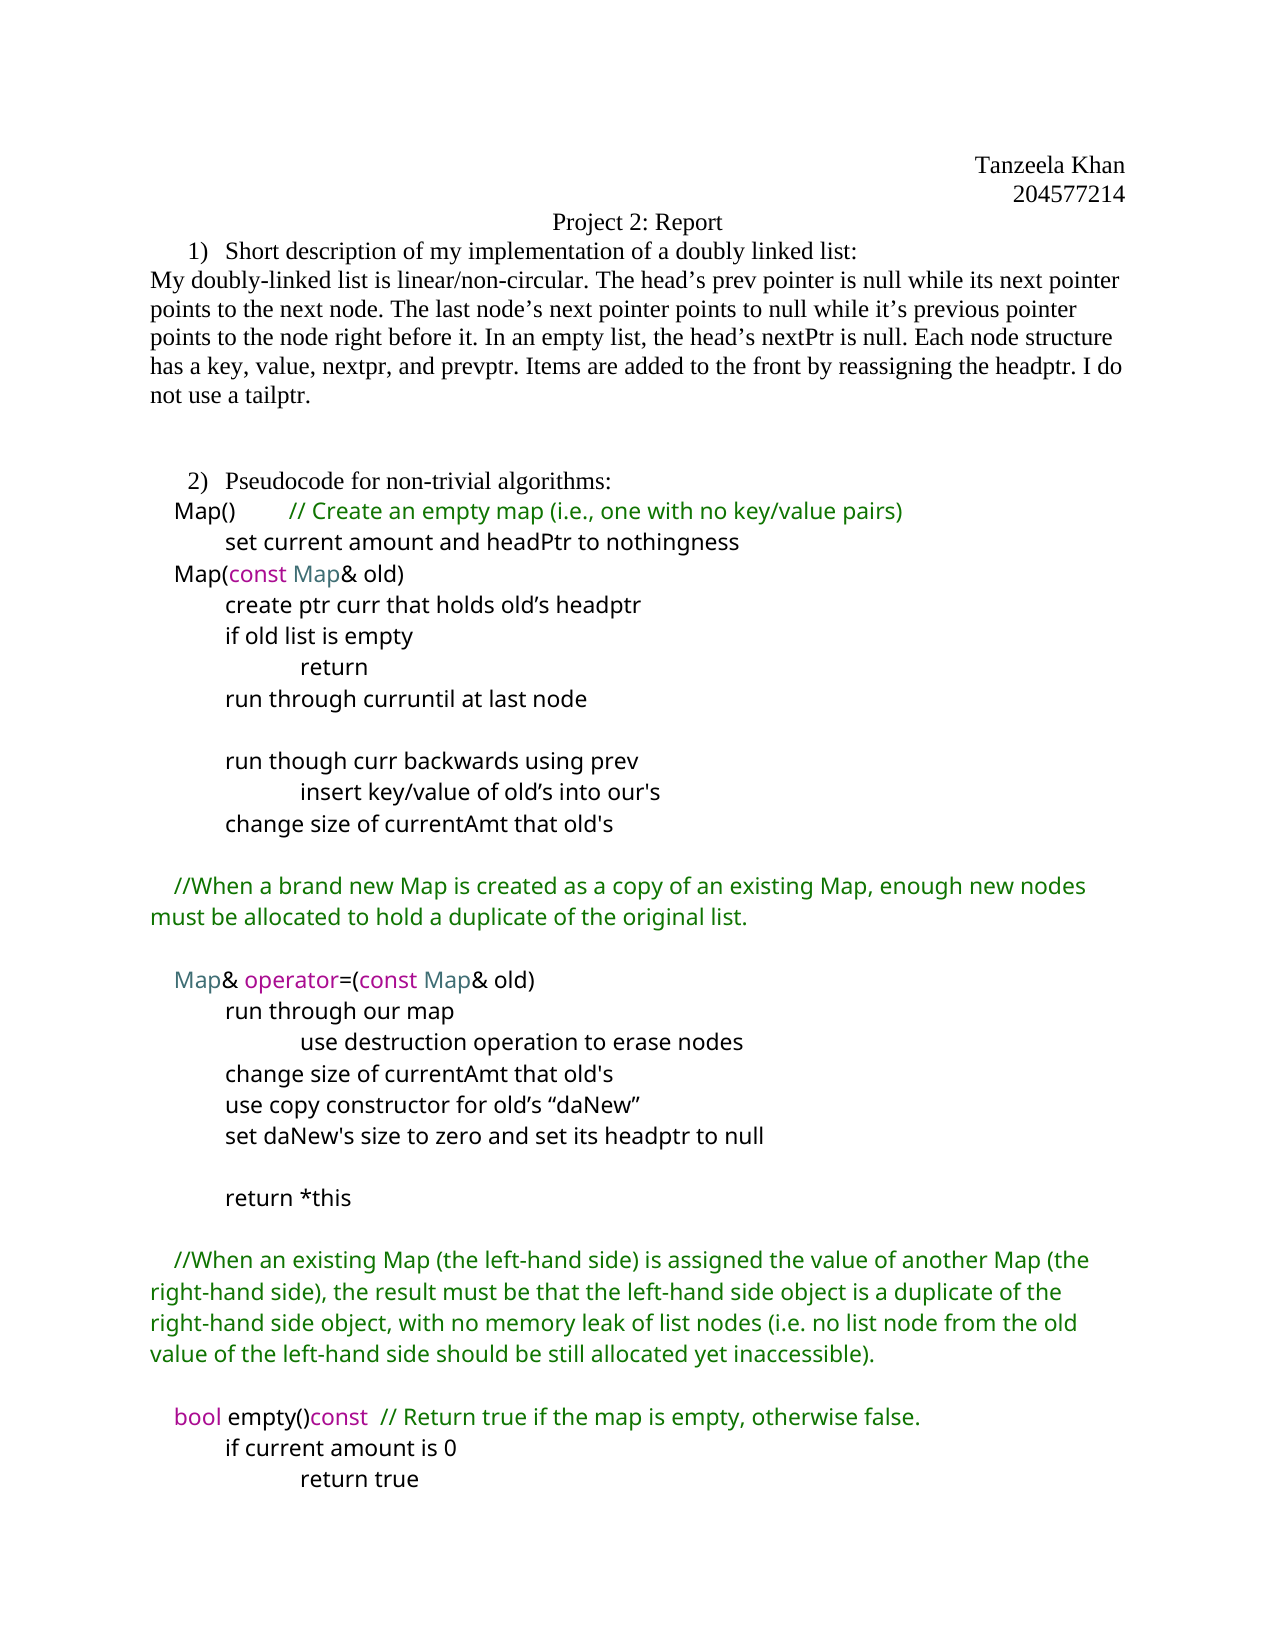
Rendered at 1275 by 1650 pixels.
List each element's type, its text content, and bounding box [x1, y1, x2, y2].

text use destruction operation to erase nodes [150, 1026, 1125, 1057]
text 204577214 [150, 179, 1125, 207]
list Short description of my implementation of a doubly linked list: [187, 236, 1125, 265]
text run though curr backwards using prev [150, 745, 1125, 776]
text if old list is empty [150, 620, 1125, 651]
text use copy constructor for old’s “daNew” [150, 1089, 1125, 1120]
text return true [150, 1463, 1125, 1494]
text create ptr curr that holds old’s headptr [150, 589, 1125, 620]
text Tanzeela Khan [150, 150, 1125, 179]
text Map(const Map& old) [150, 557, 1125, 589]
text Map& operator=(const Map& old) [150, 964, 1125, 995]
text Project 2: Report [150, 207, 1125, 236]
text run through our map [150, 995, 1125, 1026]
text change size of currentAmt that old's [150, 1057, 1125, 1089]
text set daNew's size to zero and set its headptr to null [150, 1120, 1125, 1151]
text //When an existing Map (the left-hand side) is assigned the value of another Map (the right-hand side), the result must be that the left-hand side object is a duplicate of the right-hand side object, with no memory leak of list nodes (i.e. no list node from the old value of the left-hand side should be still allocated yet inaccessible). [150, 1244, 1125, 1369]
text if current amount is 0 [150, 1432, 1125, 1463]
text return [150, 651, 1125, 682]
list Pseudocode for non-trivial algorithms: [187, 466, 1125, 495]
text //When a brand new Map is created as a copy of an existing Map, enough new nodes must be allocated to hold a duplicate of the original list. [150, 870, 1125, 932]
text Map() // Create an empty map (i.e., one with no key/value pairs) [150, 495, 1125, 526]
text run through curruntil at last node [150, 682, 1125, 714]
text set current amount and headPtr to nothingness [150, 526, 1125, 557]
text return *this [150, 1182, 1125, 1213]
text bool empty()const // Return true if the map is empty, otherwise false. [150, 1401, 1125, 1432]
text My doubly-linked list is linear/non-circular. The head’s prev pointer is null while its next pointer points to the next node. The last node’s next pointer points to null while it’s previous pointer points to the node right before it. In an empty list, the head’s nextPtr is null. Each node structure has a key, value, nextpr, and prevptr. Items are added to the front by reassigning the headptr. I do not use a tailptr. [150, 265, 1125, 409]
text insert key/value of old’s into our's [150, 776, 1125, 807]
text change size of currentAmt that old's [150, 807, 1125, 839]
